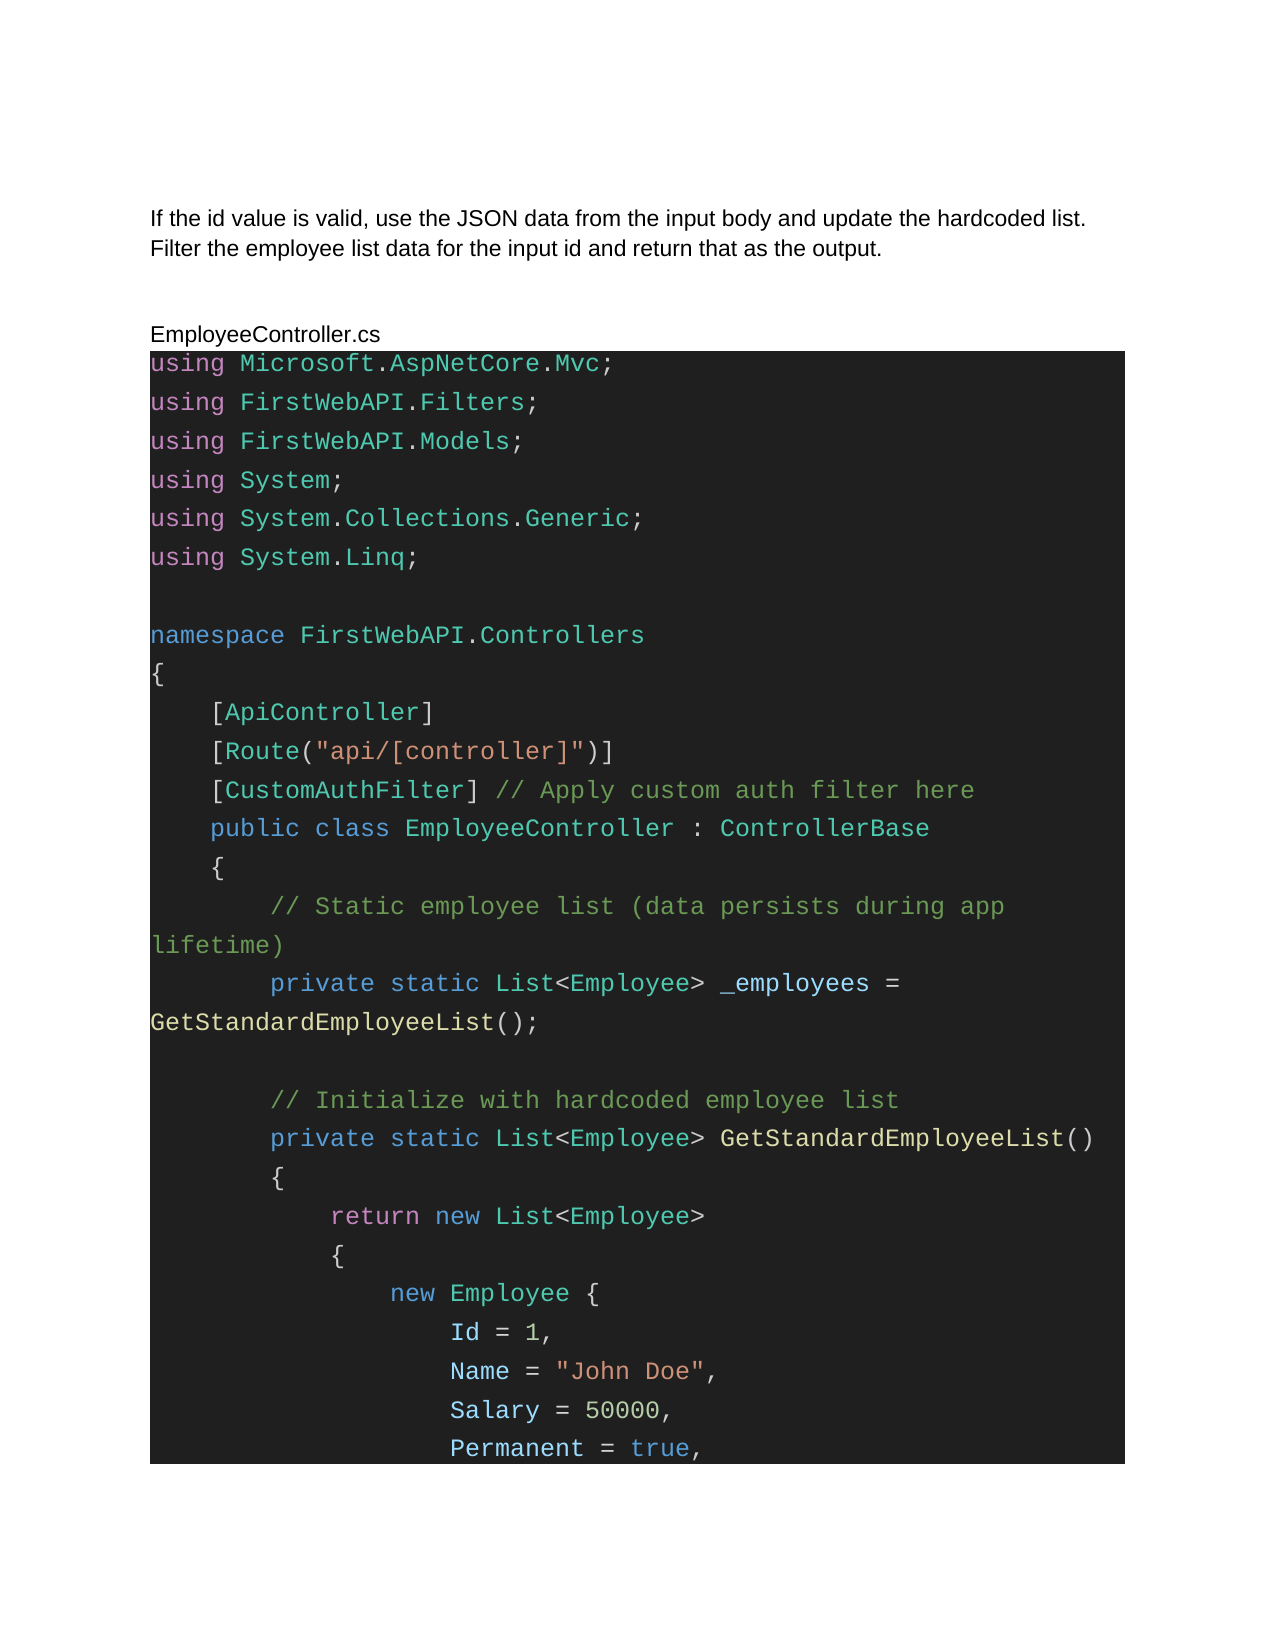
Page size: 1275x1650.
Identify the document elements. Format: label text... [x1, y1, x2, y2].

text using System.Collections.Generic; [150, 506, 1125, 534]
text Name = "John Doe", [150, 1358, 1125, 1387]
text { [150, 1165, 1125, 1193]
text { [150, 855, 1125, 883]
text // Static employee list (data persists during app lifetime) [150, 893, 1125, 961]
text EmployeeController.cs [150, 321, 1125, 347]
text namespace FirstWebAPI.Controllers [150, 622, 1125, 651]
text Permanent = true, [150, 1436, 1125, 1464]
text { [150, 661, 1125, 689]
text // Initialize with hardcoded employee list [150, 1087, 1125, 1116]
text Id = 1, [150, 1320, 1125, 1348]
text using System.Linq; [150, 545, 1125, 573]
text [CustomAuthFilter] // Apply custom auth filter here [150, 777, 1125, 806]
text using System; [150, 467, 1125, 496]
text Salary = 50000, [150, 1397, 1125, 1426]
text [ApiController] [150, 700, 1125, 728]
text using FirstWebAPI.Filters; [150, 390, 1125, 418]
text public class EmployeeController : ControllerBase [150, 816, 1125, 844]
text return new List<Employee> [150, 1203, 1125, 1232]
text If the id value is valid, use the JSON data from the input body and update the hardcoded list. Filter the employee list data for the input id and return that as the output. [150, 205, 1125, 262]
text [Route("api/[controller]")] [150, 738, 1125, 767]
text private static List<Employee> GetStandardEmployeeList() [150, 1126, 1125, 1154]
text using FirstWebAPI.Models; [150, 428, 1125, 457]
text using Microsoft.AspNetCore.Mvc; [150, 351, 1125, 379]
text new Employee { [150, 1281, 1125, 1309]
text { [150, 1242, 1125, 1271]
text private static List<Employee> _employees = GetStandardEmployeeList(); [150, 971, 1125, 1038]
